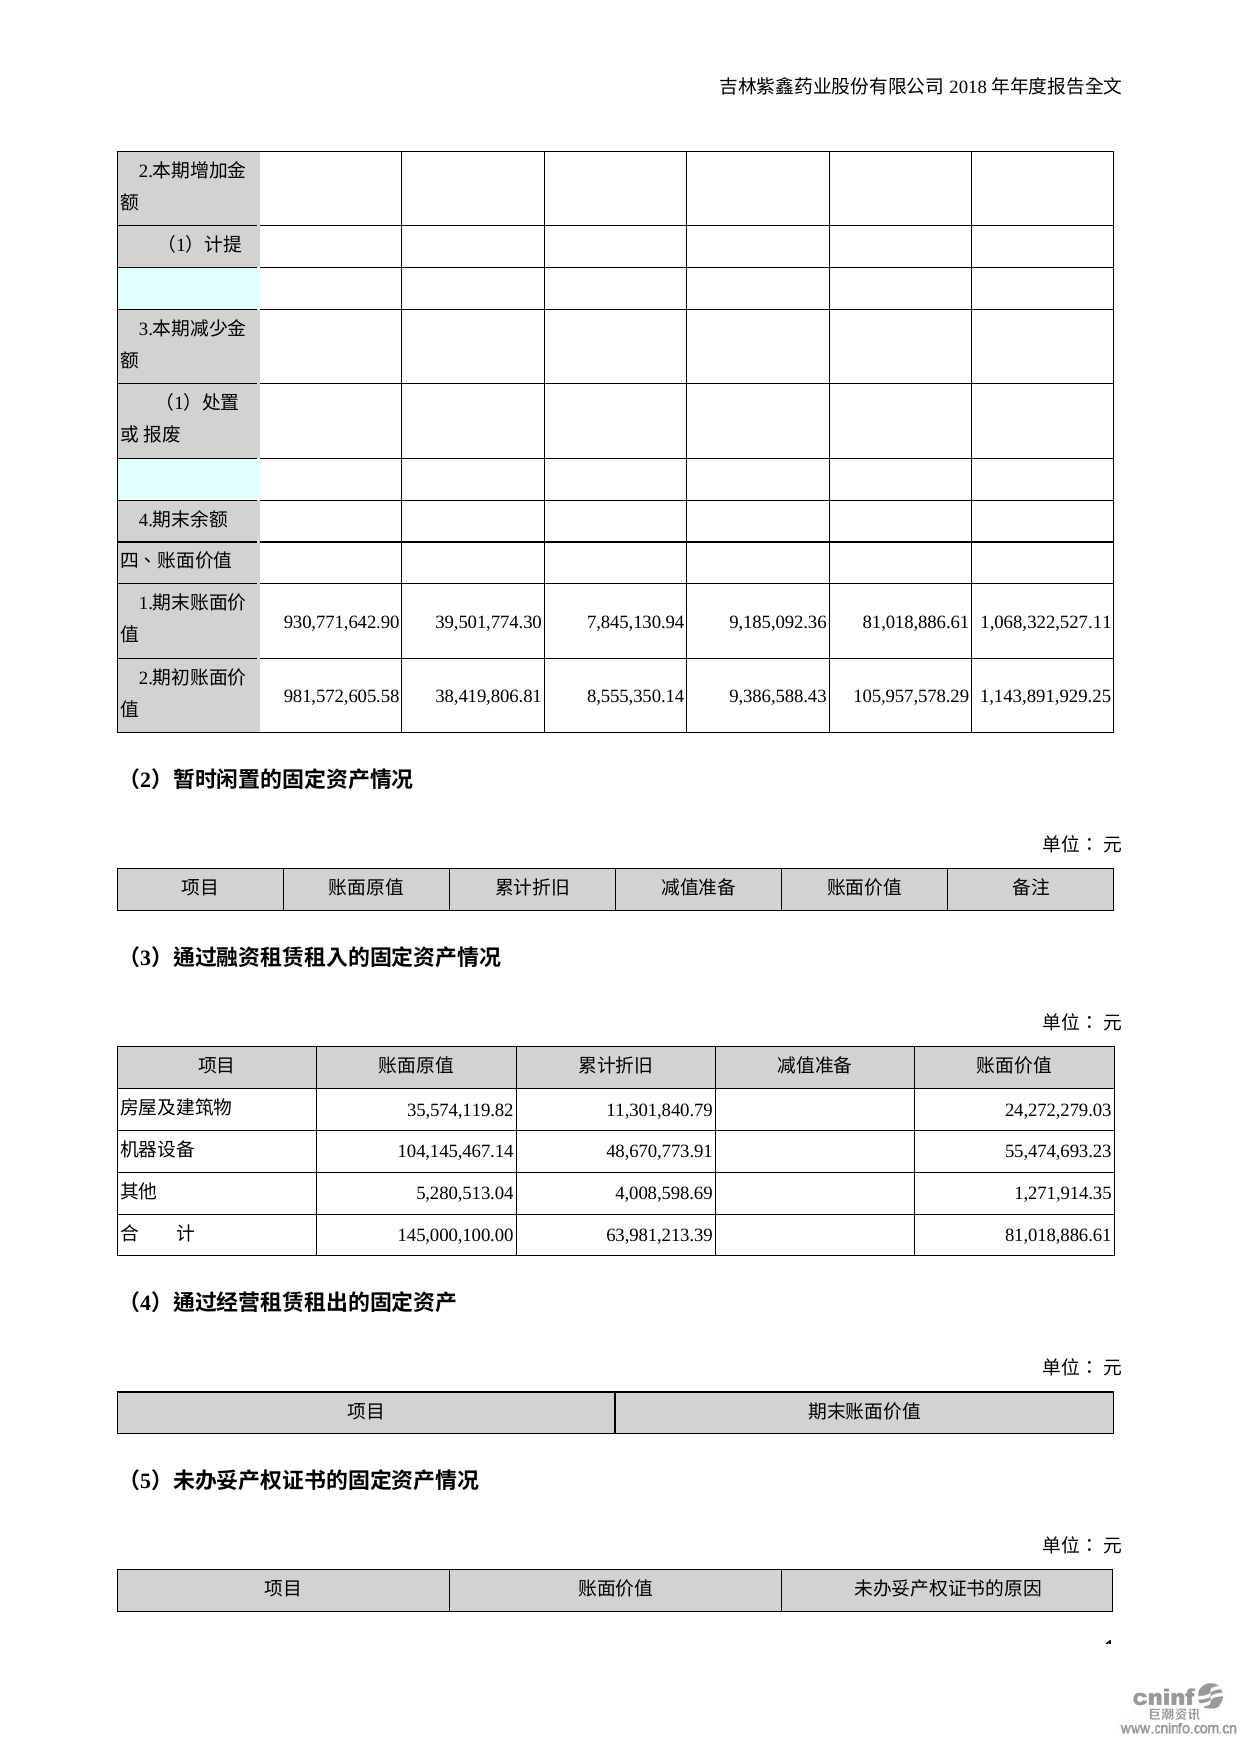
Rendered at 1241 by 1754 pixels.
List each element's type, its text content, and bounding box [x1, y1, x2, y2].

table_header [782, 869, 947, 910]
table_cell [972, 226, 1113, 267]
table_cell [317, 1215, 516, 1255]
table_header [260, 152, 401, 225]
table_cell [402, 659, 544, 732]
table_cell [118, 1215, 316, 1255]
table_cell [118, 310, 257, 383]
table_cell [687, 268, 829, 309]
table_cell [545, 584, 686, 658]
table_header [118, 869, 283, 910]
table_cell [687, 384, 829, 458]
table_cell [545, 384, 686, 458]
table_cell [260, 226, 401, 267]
text 单位： 元 [102, 831, 1122, 857]
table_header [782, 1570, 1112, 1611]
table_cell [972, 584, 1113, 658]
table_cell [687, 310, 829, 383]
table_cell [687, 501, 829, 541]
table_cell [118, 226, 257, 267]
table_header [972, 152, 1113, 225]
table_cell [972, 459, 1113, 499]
subtitle （4）通过经营租赁租出的固定资产 [118, 1287, 1240, 1317]
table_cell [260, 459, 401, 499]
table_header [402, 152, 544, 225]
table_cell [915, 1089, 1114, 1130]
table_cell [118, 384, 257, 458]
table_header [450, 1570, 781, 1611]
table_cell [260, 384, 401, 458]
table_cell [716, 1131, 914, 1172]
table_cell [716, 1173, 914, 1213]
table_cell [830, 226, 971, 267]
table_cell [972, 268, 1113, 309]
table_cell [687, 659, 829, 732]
subtitle （3）通过融资租赁租入的固定资产情况 [118, 942, 1240, 972]
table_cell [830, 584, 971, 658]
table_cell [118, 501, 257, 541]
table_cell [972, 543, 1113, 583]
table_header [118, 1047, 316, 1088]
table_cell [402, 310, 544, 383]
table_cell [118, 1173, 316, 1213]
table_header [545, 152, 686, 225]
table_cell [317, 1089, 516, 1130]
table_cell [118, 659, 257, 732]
subtitle （2）暂时闲置的固定资产情况 [118, 764, 1240, 794]
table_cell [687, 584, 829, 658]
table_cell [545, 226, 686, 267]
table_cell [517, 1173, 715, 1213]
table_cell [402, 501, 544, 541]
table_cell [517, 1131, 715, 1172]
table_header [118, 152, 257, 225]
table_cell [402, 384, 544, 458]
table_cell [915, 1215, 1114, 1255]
picture [1115, 1680, 1240, 1737]
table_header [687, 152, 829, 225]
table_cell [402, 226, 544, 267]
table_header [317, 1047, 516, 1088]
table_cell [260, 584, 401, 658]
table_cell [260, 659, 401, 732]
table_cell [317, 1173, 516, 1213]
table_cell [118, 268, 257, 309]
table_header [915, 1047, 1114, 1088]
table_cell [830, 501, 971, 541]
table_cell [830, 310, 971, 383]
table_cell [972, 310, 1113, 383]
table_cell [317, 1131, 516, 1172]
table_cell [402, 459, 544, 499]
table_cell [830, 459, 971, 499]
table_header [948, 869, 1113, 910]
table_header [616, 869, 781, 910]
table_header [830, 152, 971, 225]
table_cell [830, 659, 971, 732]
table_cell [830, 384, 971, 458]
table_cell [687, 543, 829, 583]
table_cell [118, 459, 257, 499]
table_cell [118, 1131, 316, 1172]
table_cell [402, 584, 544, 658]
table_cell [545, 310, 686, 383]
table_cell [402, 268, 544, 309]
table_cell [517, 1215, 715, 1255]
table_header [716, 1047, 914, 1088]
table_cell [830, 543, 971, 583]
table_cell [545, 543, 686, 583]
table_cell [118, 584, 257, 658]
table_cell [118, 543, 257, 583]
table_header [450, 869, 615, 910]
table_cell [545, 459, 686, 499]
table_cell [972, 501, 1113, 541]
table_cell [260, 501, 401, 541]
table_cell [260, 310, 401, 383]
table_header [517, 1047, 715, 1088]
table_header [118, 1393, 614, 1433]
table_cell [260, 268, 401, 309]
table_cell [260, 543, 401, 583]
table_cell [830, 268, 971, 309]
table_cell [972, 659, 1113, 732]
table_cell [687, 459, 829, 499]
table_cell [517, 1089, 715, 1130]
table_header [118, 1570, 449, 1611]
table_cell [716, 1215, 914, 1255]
text 单位： 元 [102, 1354, 1122, 1380]
subtitle （5）未办妥产权证书的固定资产情况 [118, 1465, 1240, 1495]
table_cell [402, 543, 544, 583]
text 单位： 元 [102, 1009, 1122, 1035]
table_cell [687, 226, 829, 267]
text 单位： 元 [102, 1533, 1122, 1558]
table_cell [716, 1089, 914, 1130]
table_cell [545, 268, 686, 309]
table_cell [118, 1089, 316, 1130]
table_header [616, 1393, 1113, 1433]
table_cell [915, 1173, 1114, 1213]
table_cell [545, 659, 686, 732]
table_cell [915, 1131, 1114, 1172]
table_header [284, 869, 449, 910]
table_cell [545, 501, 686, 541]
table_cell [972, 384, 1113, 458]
